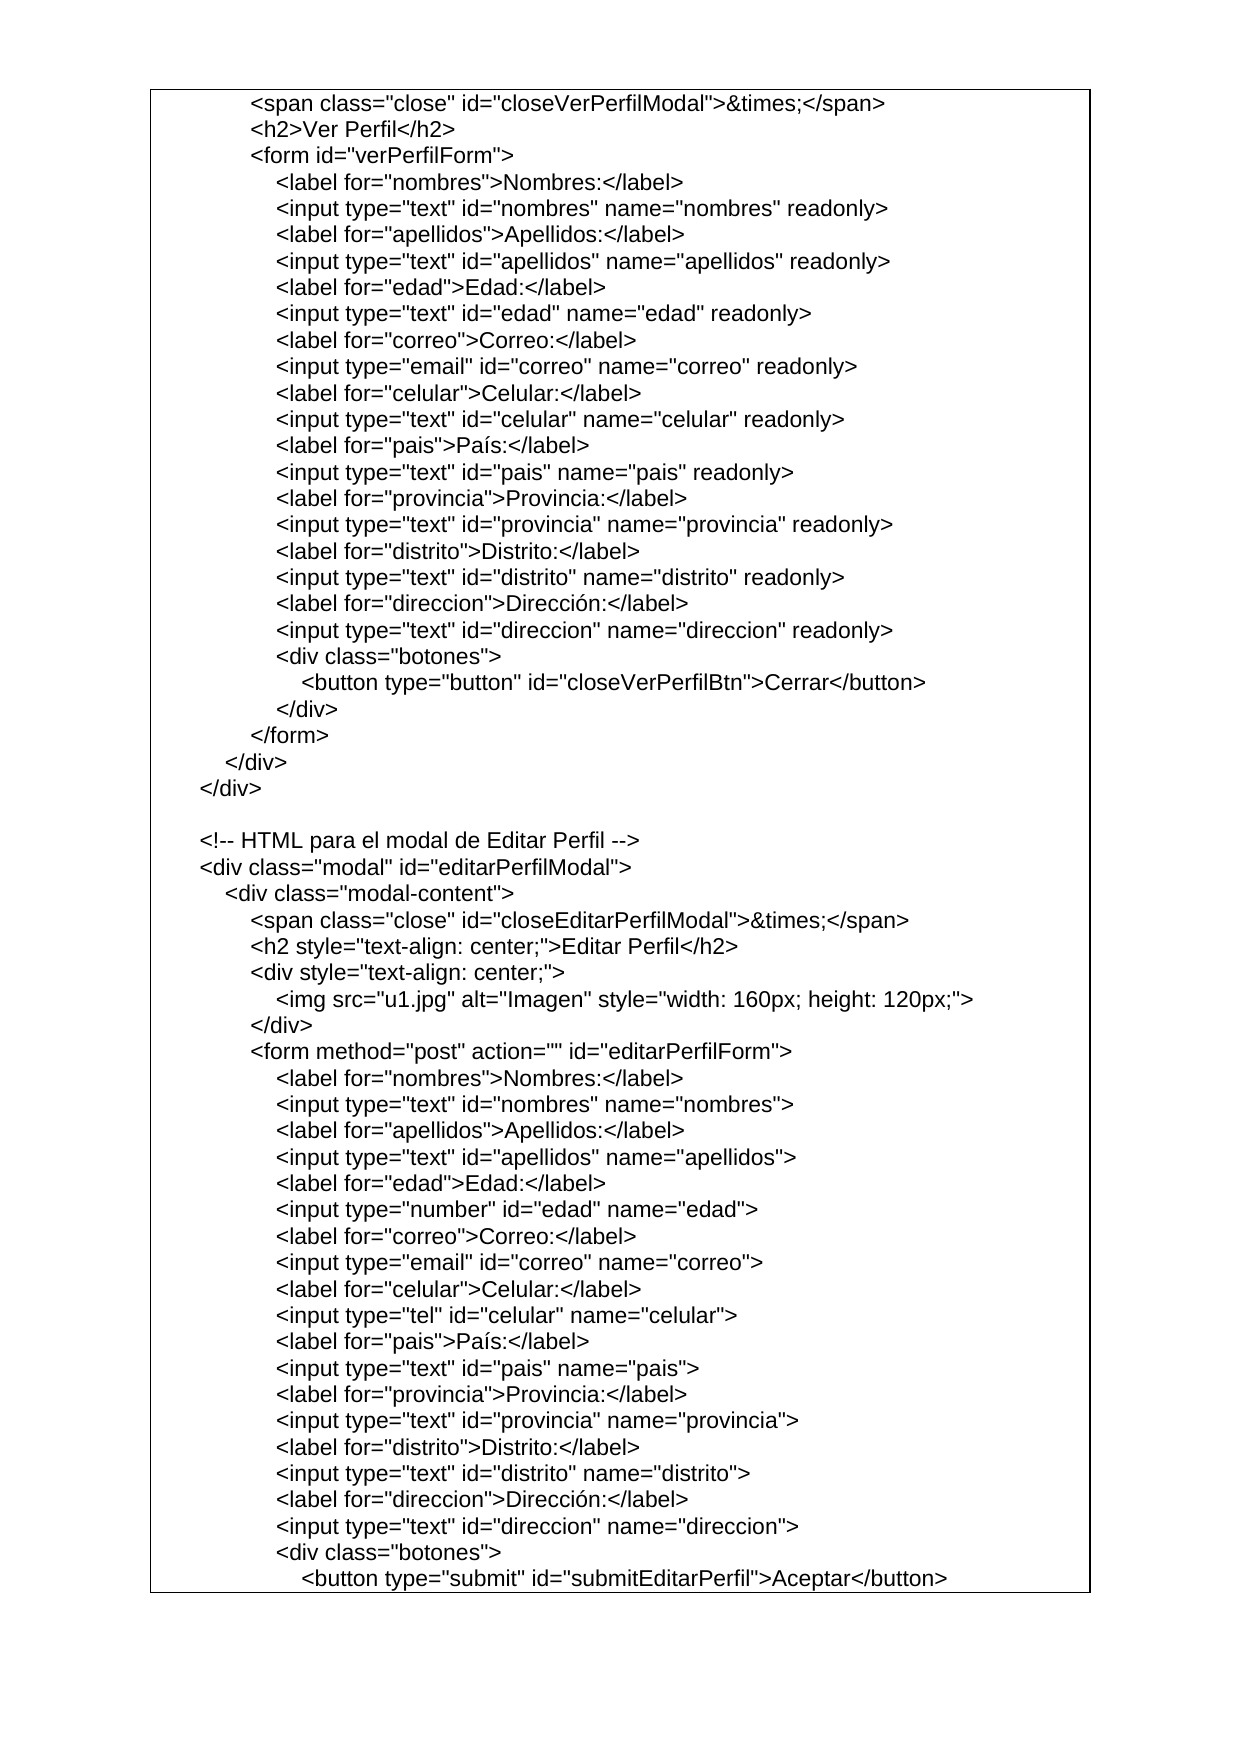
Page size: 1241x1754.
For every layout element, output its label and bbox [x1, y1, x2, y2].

table_header [151, 90, 1089, 1592]
